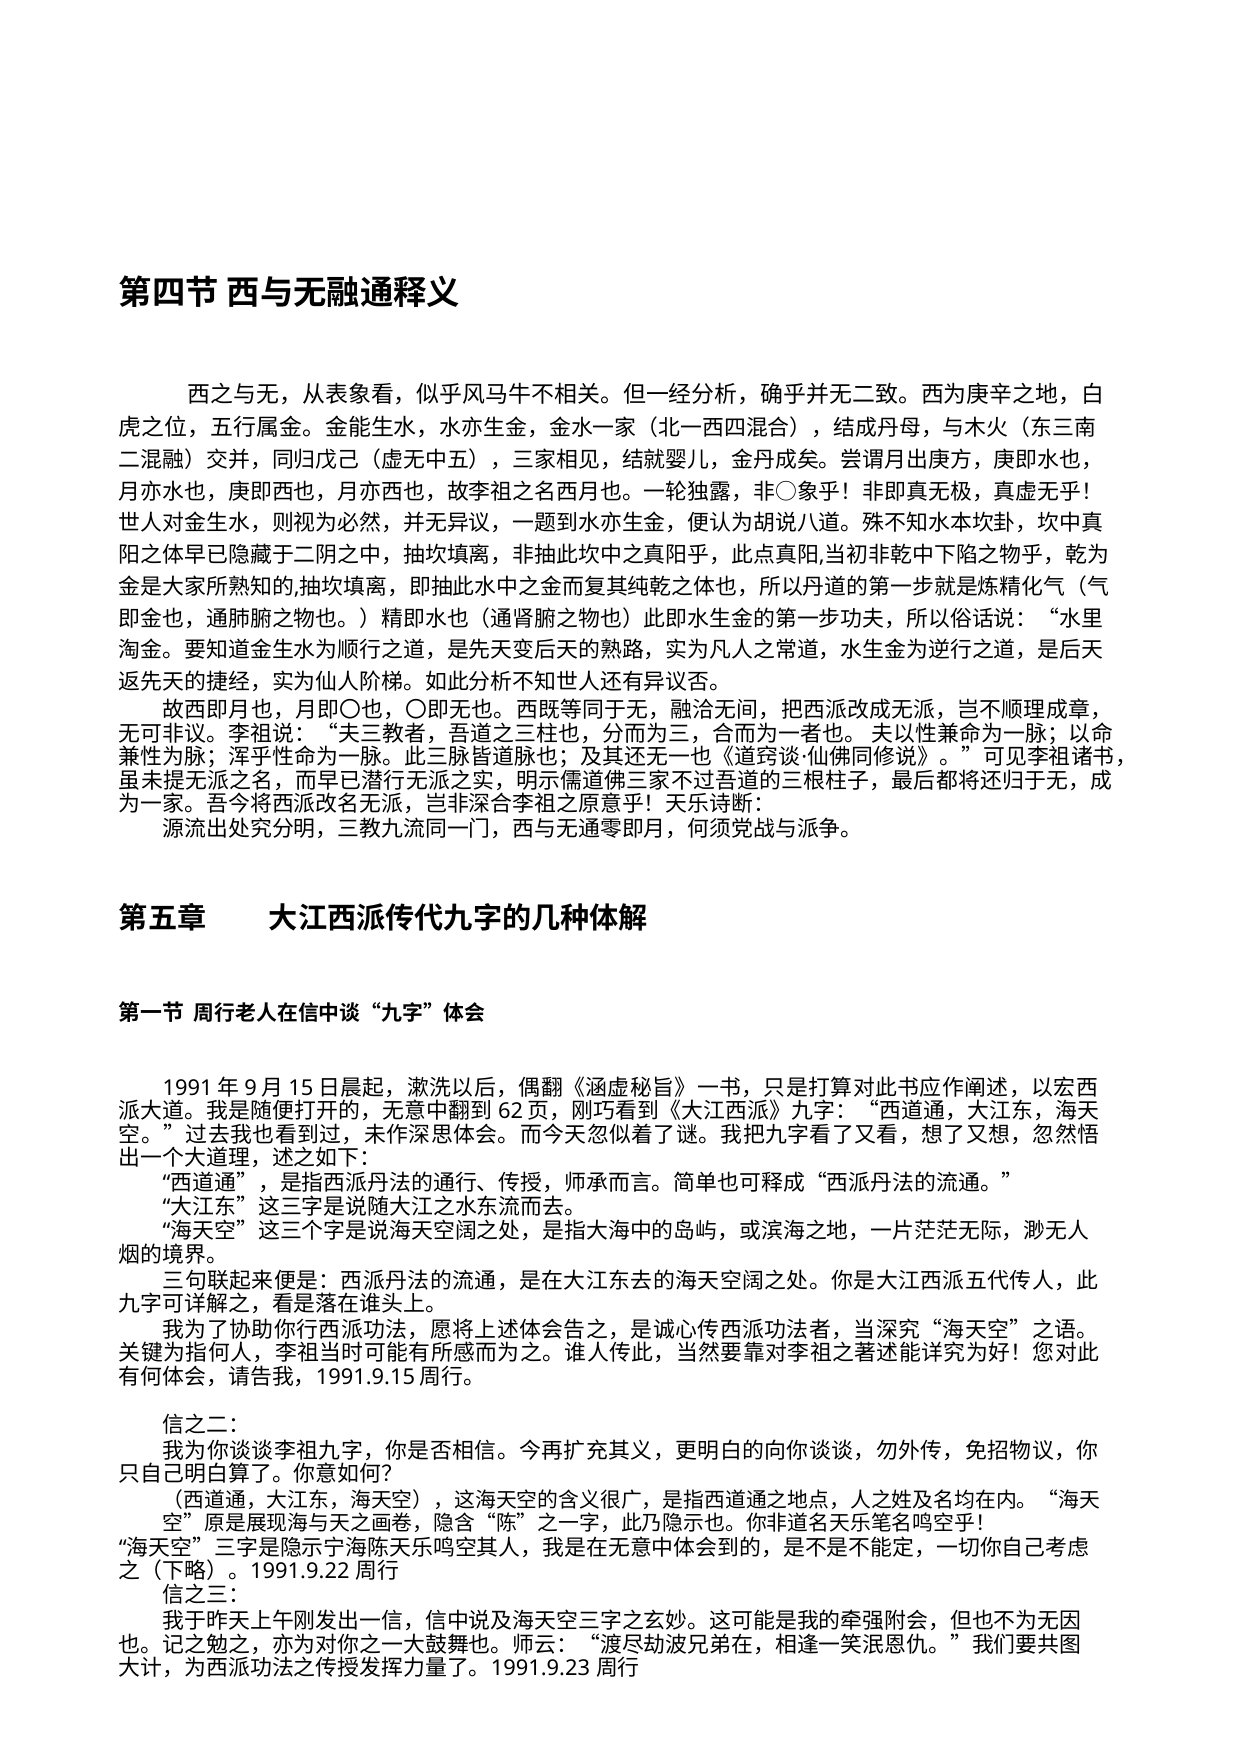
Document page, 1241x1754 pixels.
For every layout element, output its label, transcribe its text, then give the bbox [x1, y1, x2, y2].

text 信之三： [162, 1583, 1115, 1608]
text “大江东”这三字是说随大江之水东流而去。 [162, 1195, 1115, 1219]
text 信之二： [162, 1413, 1115, 1438]
text 1991年9月15日晨起，漱洗以后，偶翻《涵虚秘旨》一书，只是打算对此书应作阐述，以宏西派大道。我是随便打开的，无意中翻到62页，刚巧看到《大江西派》九字：“西道通，大江东，海天空。”过去我也看到过，未作深思体会。而今天忽似着了谜。我把九字看了又看，想了又想，忽然悟出一个大道理，述之如下： [119, 1076, 1101, 1170]
subtitle 第五章 大江西派传代九字的几种体解 [119, 895, 1115, 937]
text 三句联起来便是：西派丹法的流通，是在大江东去的海天空阔之处。你是大江西派五代传人，此九字可详解之，看是落在谁头上。 [119, 1270, 1101, 1316]
text 我于昨天上午刚发出一信，信中说及海天空三字之玄妙。这可能是我的牵强附会，但也不为无因也。记之勉之，亦为对你之一大鼓舞也。师云：“渡尽劫波兄弟在，相逢一笑泯恩仇。”我们要共图大计，为西派功法之传授发挥力量了。1991.9.23 周行 [119, 1610, 1101, 1680]
subtitle 第一节 周行老人在信中谈“九字”体会 [119, 995, 1115, 1026]
subtitle 第四节 西与无融通释义 [119, 266, 1115, 314]
text 我为你谈谈李祖九字，你是否相信。今再扩充其义，更明白的向你谈谈，勿外传，免招物议，你只自己明白算了。你意如何？ [119, 1440, 1101, 1486]
text 故西即月也，月即〇也，〇即无也。西既等同于无，融洽无间，把西派改成无派，岂不顺理成章，无可非议。李祖说：“夫三教者，吾道之三柱也，分而为三，合而为一者也。 夫以性兼命为一脉；以命兼性为脉；浑乎性命为一脉。此三脉皆道脉也；及其还无一也《道窍谈·仙佛同修说》。”可见李祖诸书，虽未提无派之名，而早已潜行无派之实，明示儒道佛三家不过吾道的三根柱子，最后都将还归于无，成为一家。吾今将西派改名无派，岂非深合李祖之原意乎！天乐诗断： [119, 698, 1115, 817]
text 源流出处究分明，三教九流同一门，西与无通零即月，何须党战与派争。 [162, 817, 1115, 841]
text 西之与无，从表象看，似乎风马牛不相关。但一经分析，确乎并无二致。西为庚辛之地，白虎之位，五行属金。金能生水，水亦生金，金水一家（北一西四混合），结成丹母，与木火（东三南二混融）交并，同归戊己（虚无中五），三家相见，结就婴儿，金丹成矣。尝谓月出庚方，庚即水也，月亦水也，庚即西也，月亦西也，故李祖之名西月也。一轮独露，非○象乎！非即真无极，真虚无乎！世人对金生水，则视为必然，并无异议，一题到水亦生金，便认为胡说八道。殊不知水本坎卦，坎中真阳之体早已隐藏于二阴之中，抽坎填离，非抽此坎中之真阳乎，此点真阳,当初非乾中下陷之物乎，乾为金是大家所熟知的,抽坎填离，即抽此水中之金而复其纯乾之体也，所以丹道的第一步就是炼精化气（气即金也，通肺腑之物也。）精即水也（通肾腑之物也）此即水生金的第一步功夫，所以俗话说：“水里淘金。要知道金生水为顺行之道，是先天变后天的熟路，实为凡人之常道，水生金为逆行之道，是后天返先天的捷经，实为仙人阶梯。如此分析不知世人还有异议否。 [119, 376, 1115, 696]
text “海天空”三字是隐示宁海陈天乐鸣空其人，我是在无意中体会到的，是不是不能定，一切你自己考虑之（下略）。1991.9.22 周行 [119, 1537, 1101, 1583]
text （西道通，大江东，海天空），这海天空的含义很广，是指西道通之地点，人之姓及名均在内。“海天空”原是展现海与天之画卷，隐含“陈”之一字，此乃隐示也。你非道名天乐笔名鸣空乎！ [162, 1489, 1101, 1535]
text “海天空”这三个字是说海天空阔之处，是指大海中的岛屿，或滨海之地，一片茫茫无际，渺无人 [162, 1219, 1115, 1243]
text 我为了协助你行西派功法，愿将上述体会告之，是诚心传西派功法者，当深究“海天空”之语。关键为指何人，李祖当时可能有所感而为之。谁人传此，当然要靠对李祖之著述能详究为好！您对此有何体会，请告我，1991.9.15周行。 [119, 1319, 1101, 1389]
text 烟的境界。 [119, 1243, 1115, 1268]
text “西道通”，是指西派丹法的通行、传授，师承而言。简单也可释成“西派丹法的流通。” [162, 1170, 1115, 1195]
